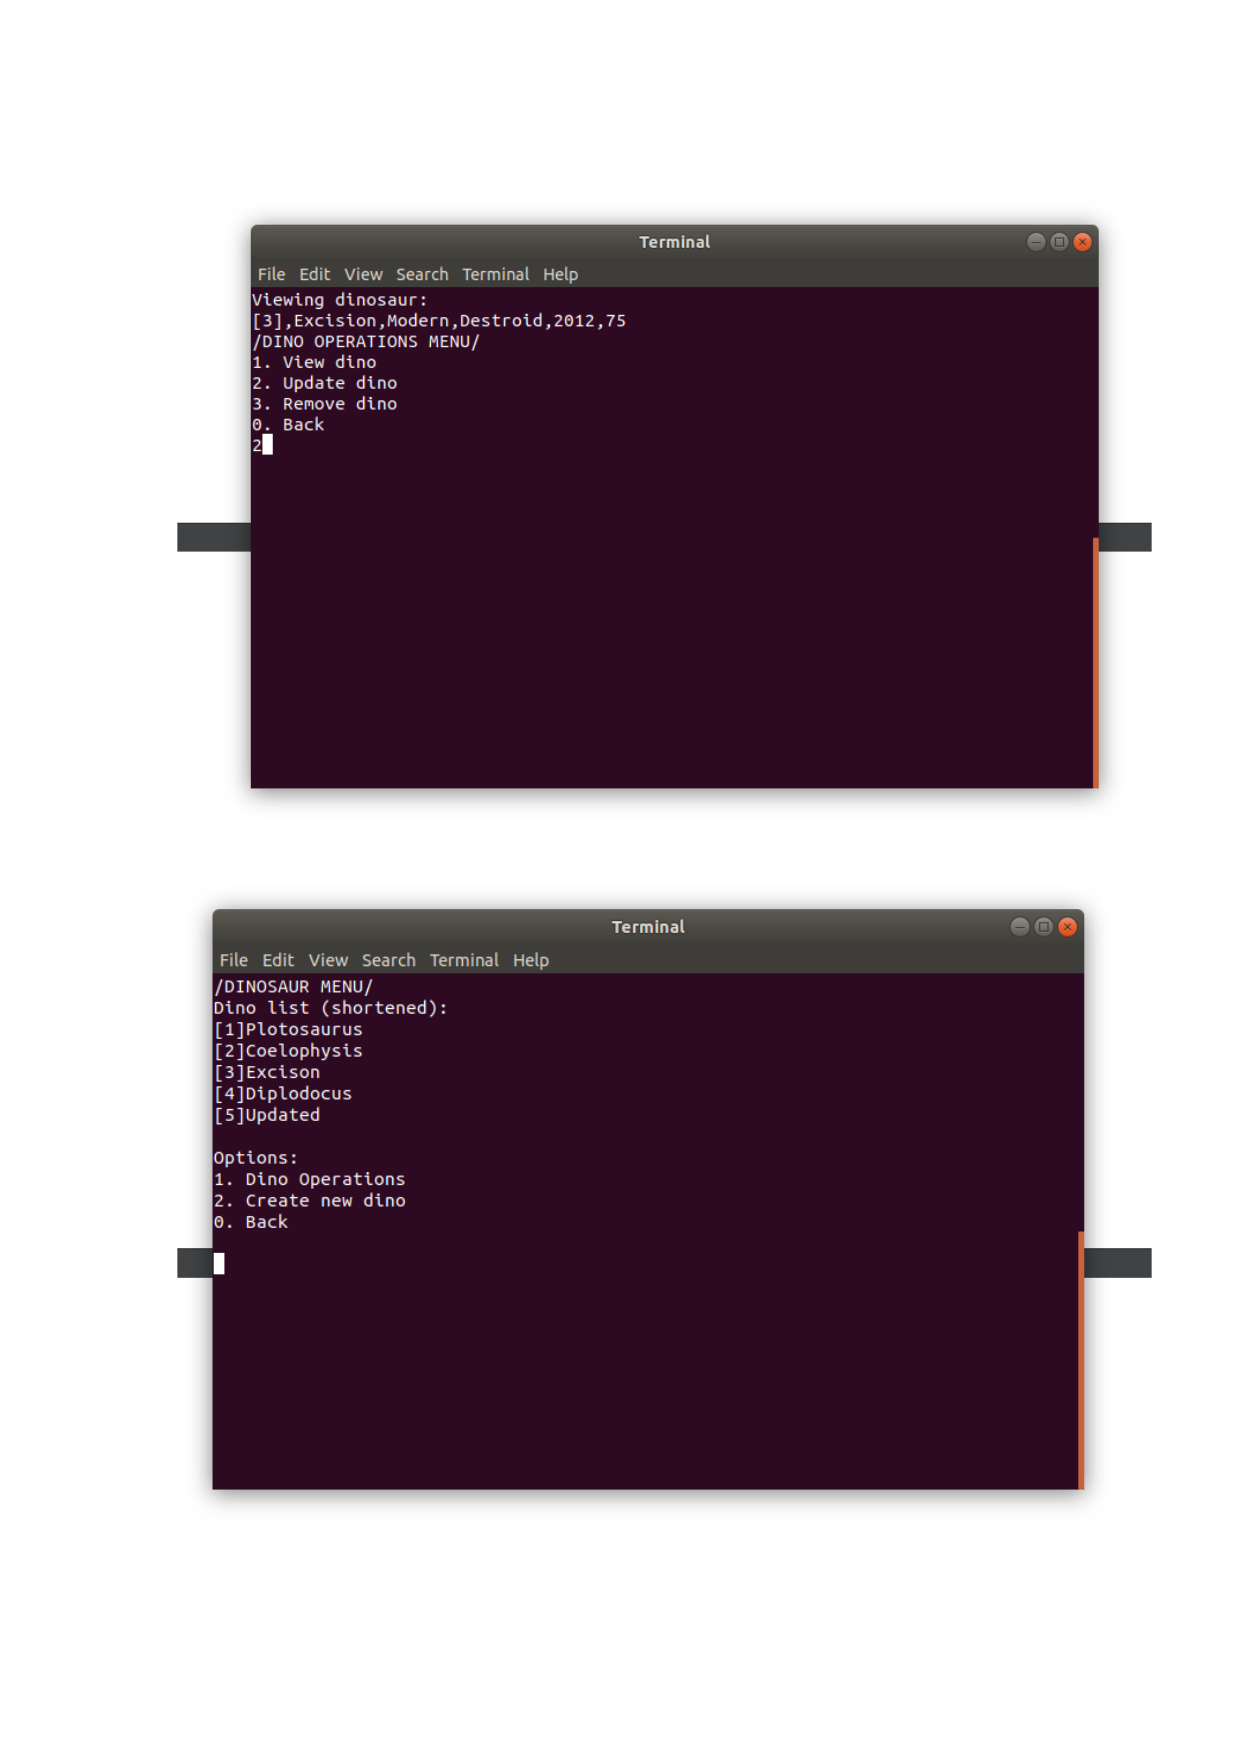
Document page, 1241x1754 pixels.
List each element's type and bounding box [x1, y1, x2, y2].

picture [177, 174, 1152, 837]
picture [177, 870, 1152, 1523]
